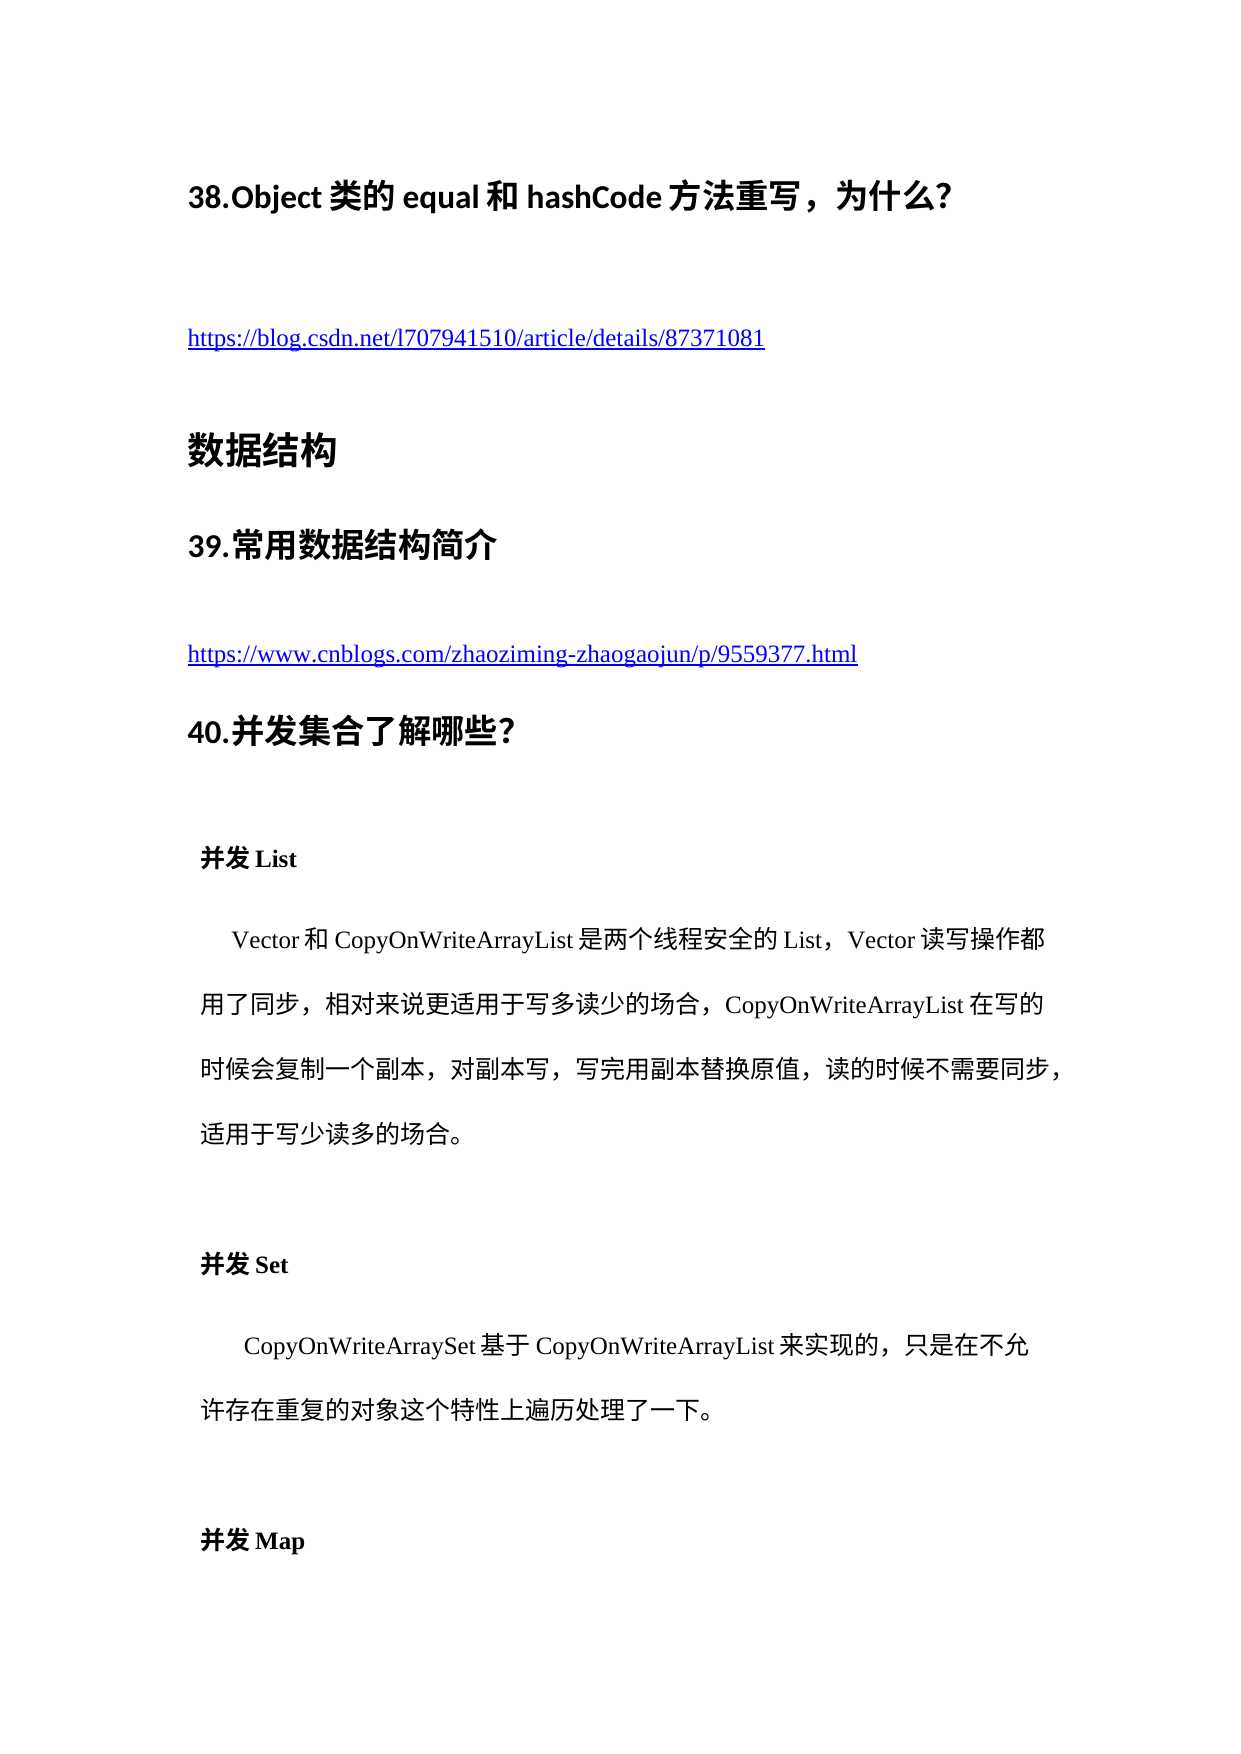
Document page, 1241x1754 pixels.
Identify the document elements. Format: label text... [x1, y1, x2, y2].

subtitle 数据结构 [187, 416, 1053, 481]
text CopyOnWriteArraySet基于CopyOnWriteArrayList来实现的，只是在不允许存在重复的对象这个特性上遍历处理了一下。 [200, 1311, 1053, 1441]
subtitle 常用数据结构简介 [187, 510, 1053, 575]
subtitle 并发集合了解哪些？ [187, 697, 1053, 762]
text https://blog.csdn.net/l707941510/article/details/87371081 [187, 289, 1053, 354]
text 并发Set [200, 1230, 1053, 1295]
text 并发Map [200, 1506, 1053, 1571]
text https://www.cnblogs.com/zhaoziming-zhaogaojun/p/9559377.html [187, 637, 1053, 670]
text 并发List [200, 824, 1053, 889]
subtitle Object类的equal和hashCode方法重写，为什么？ [187, 162, 1053, 227]
text Vector和CopyOnWriteArrayList是两个线程安全的List，Vector读写操作都用了同步，相对来说更适用于写多读少的场合，CopyOnWriteArrayList在写的时候会复制一个副本，对副本写，写完用副本替换原值，读的时候不需要同步，适用于写少读多的场合。 [200, 905, 1053, 1165]
